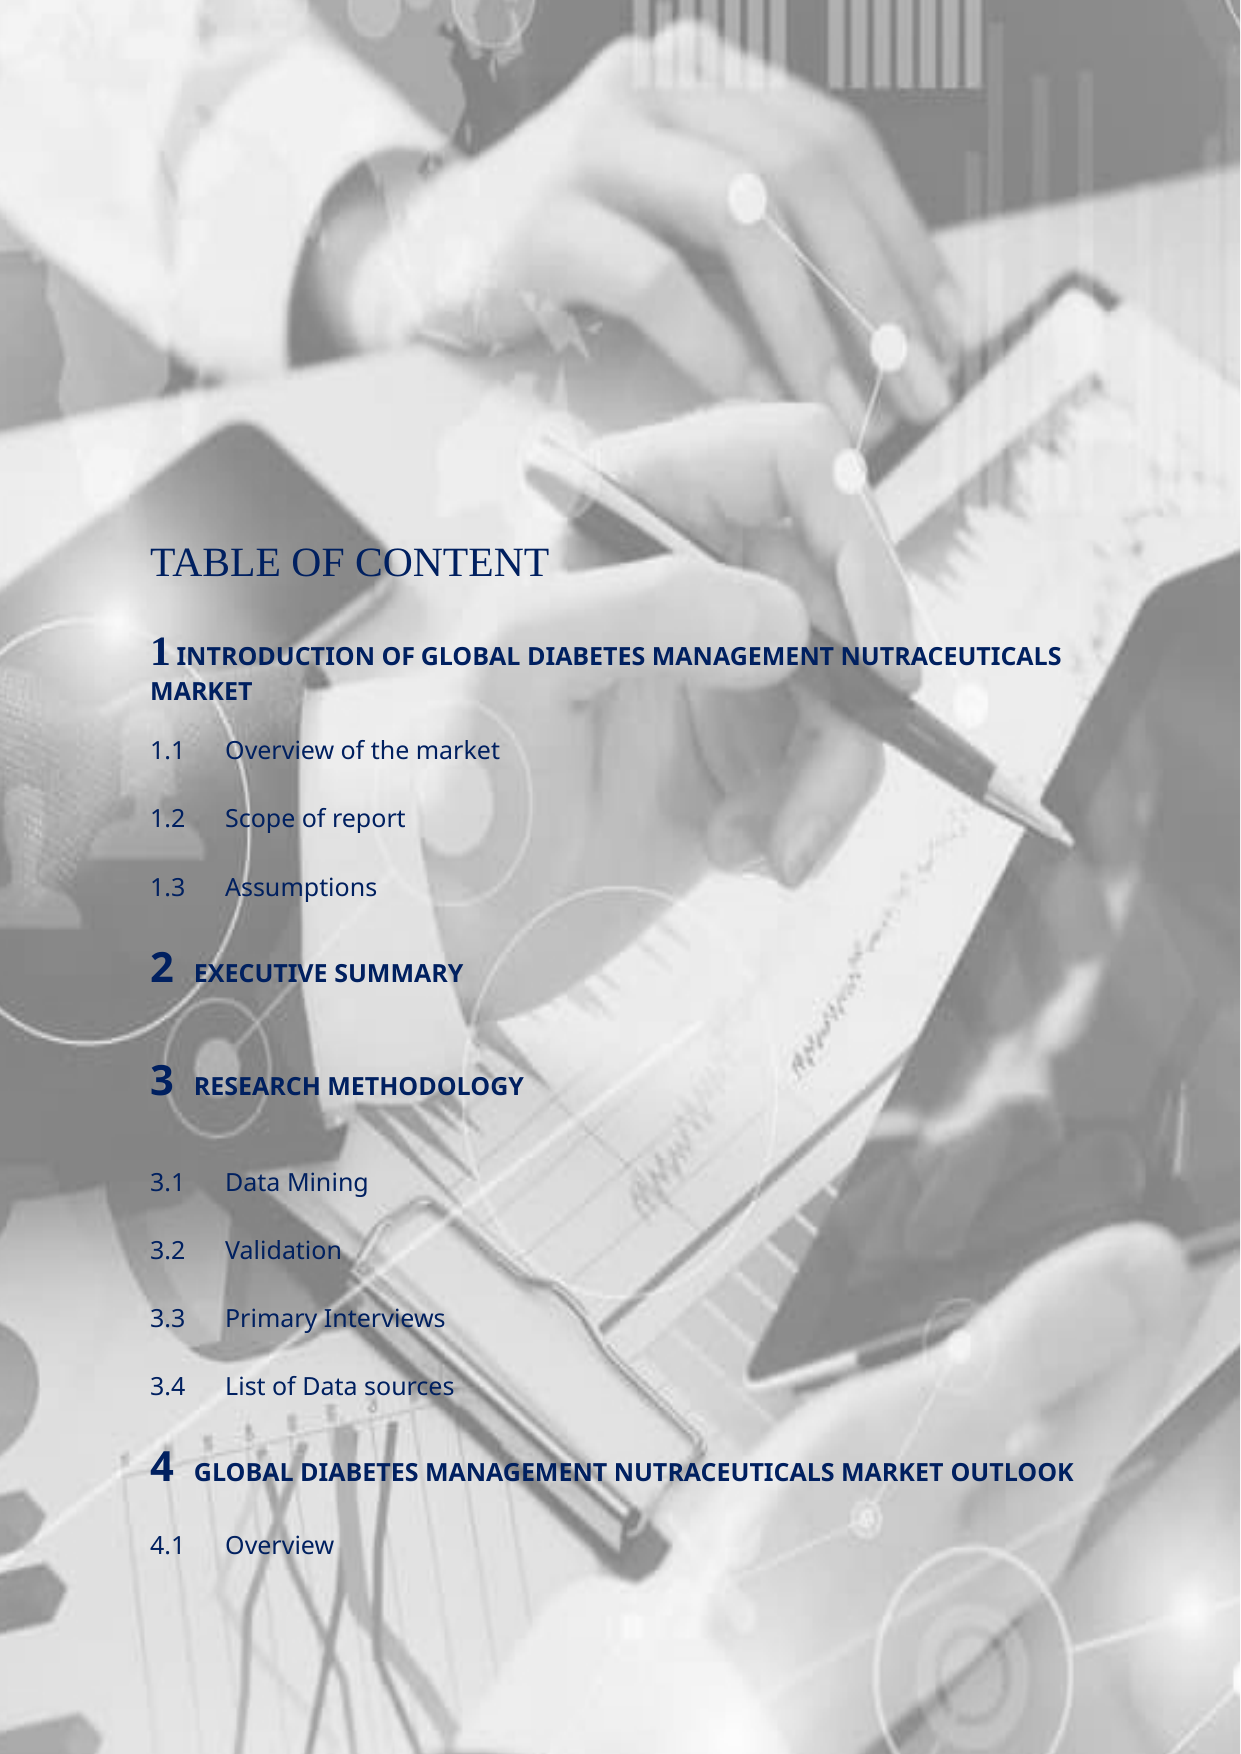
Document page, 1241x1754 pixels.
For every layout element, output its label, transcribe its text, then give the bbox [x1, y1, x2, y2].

list Overview of the market [150, 733, 1090, 767]
list Overview [150, 1528, 1090, 1562]
text TABLE OF CONTENT [150, 537, 1090, 585]
list Scope of report [150, 801, 1090, 835]
list GLOBAL DIABETES MANAGEMENT NUTRACEUTICALS MARKET OUTLOOK [150, 1437, 1090, 1494]
text 1 INTRODUCTION OF GLOBAL DIABETES MANAGEMENT NUTRACEUTICALS MARKET [150, 626, 1090, 708]
list Validation [150, 1233, 1090, 1267]
list Assumptions [150, 869, 1090, 903]
list Data Mining [150, 1164, 1090, 1198]
list RESEARCH METHODOLOGY [150, 1051, 1090, 1108]
list List of Data sources [150, 1369, 1090, 1403]
list EXECUTIVE SUMMARY [150, 937, 1090, 994]
list Primary Interviews [150, 1301, 1090, 1335]
